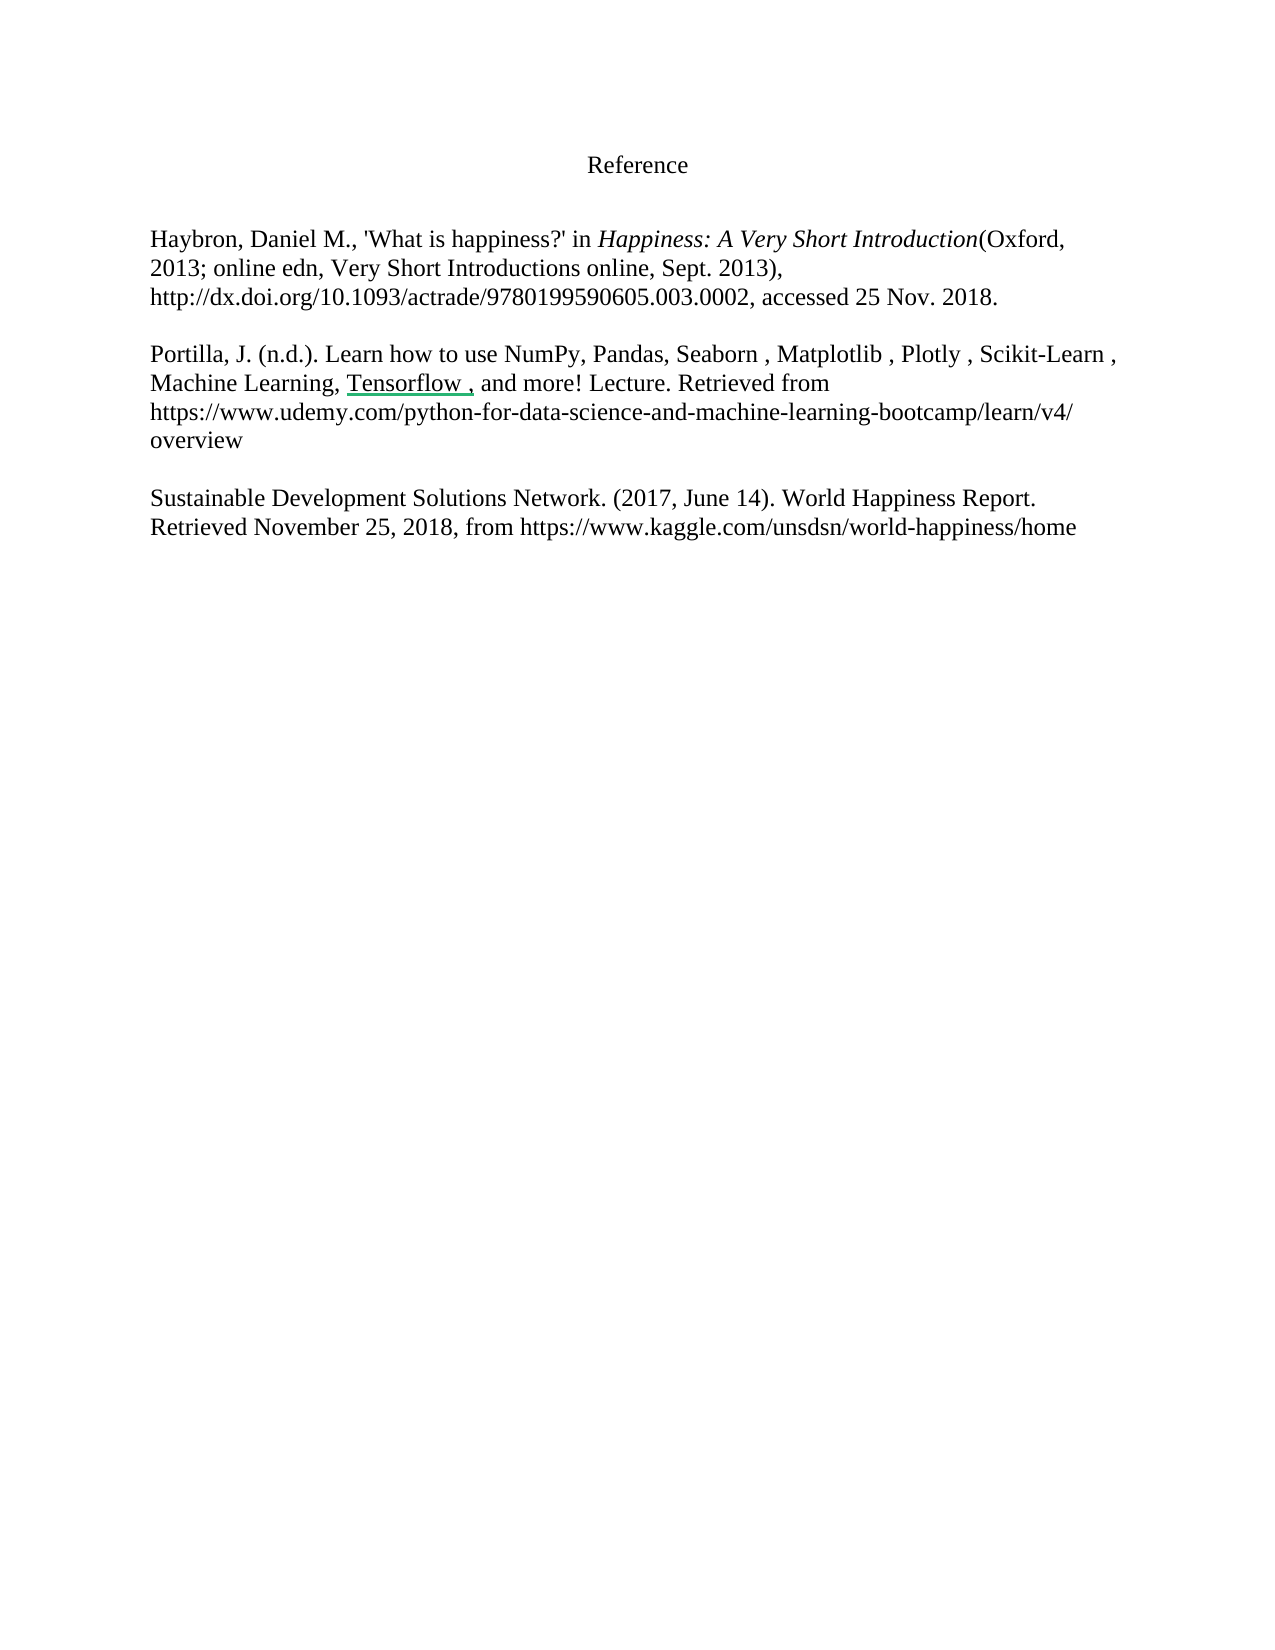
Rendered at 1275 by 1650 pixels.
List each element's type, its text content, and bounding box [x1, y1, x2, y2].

text Portilla, J. (n.d.). Learn how to use NumPy, Pandas, Seaborn , Matplotlib , Plotly , Scikit-Learn , Machine Learning, Tensorflow , and more! Lecture. Retrieved from https://www.udemy.com/python-for-data-science-and-machine-learning-bootcamp/learn/v4/overview [150, 339, 1125, 454]
text Reference [150, 150, 1125, 179]
text Haybron, Daniel M., 'What is happiness?' in Happiness: A Very Short Introduction(Oxford, 2013; online edn, Very Short Introductions online, Sept. 2013), http://dx.doi.org/10.1093/actrade/9780199590605.003.0002, accessed 25 Nov. 2018. [150, 224, 1125, 310]
text Sustainable Development Solutions Network. (2017, June 14). World Happiness Report. Retrieved November 25, 2018, from https://www.kaggle.com/unsdsn/world-happiness/home [150, 483, 1125, 540]
